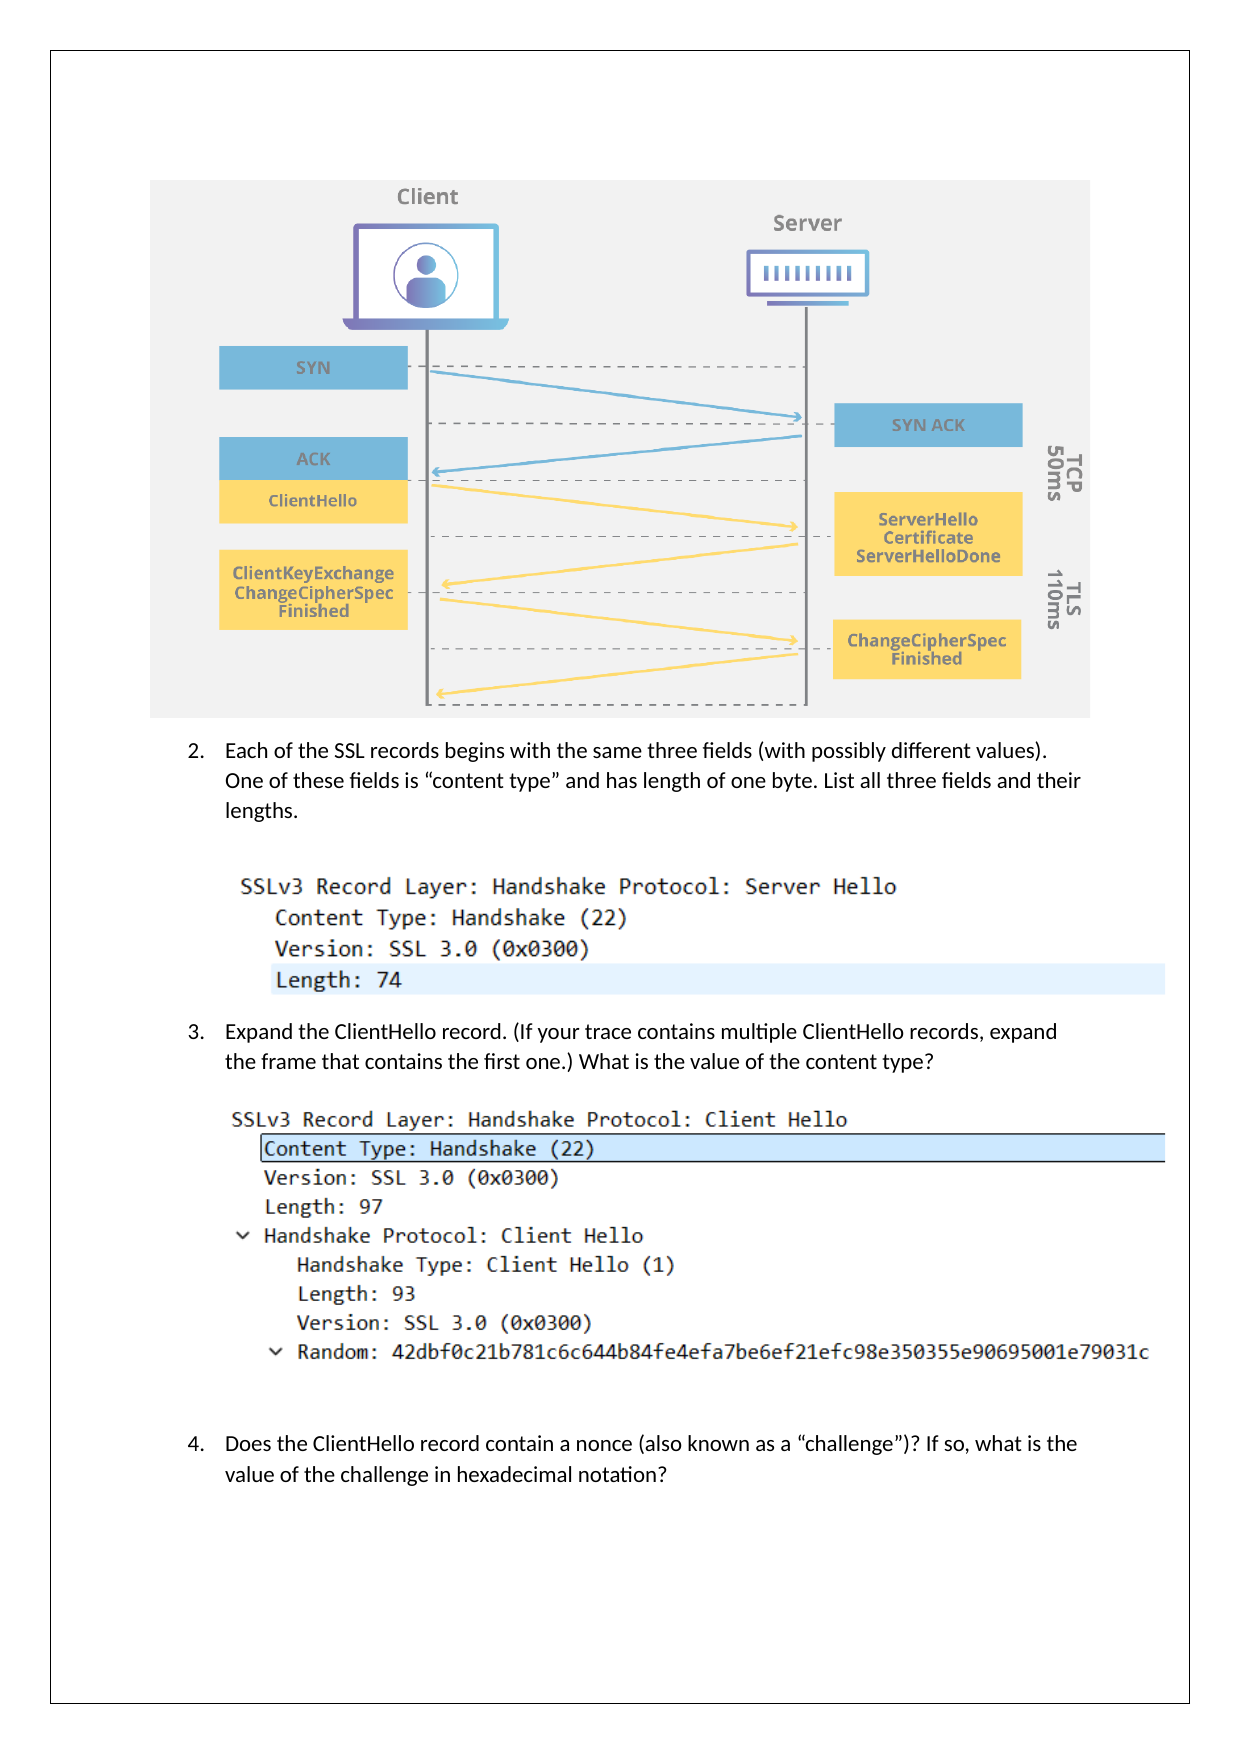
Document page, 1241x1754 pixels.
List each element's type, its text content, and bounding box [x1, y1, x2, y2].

list Each of the SSL records begins with the same three fields (with possibly different values). One of these fields is “content type” and has length of one byte. List all three fields and their lengths. [187, 736, 1090, 824]
list Expand the ClientHello record. (If your trace contains multiple ClientHello records, expand the frame that contains the first one.) What is the value of the content type? [187, 1017, 1090, 1075]
picture [225, 1107, 1166, 1367]
picture [225, 873, 1166, 999]
picture [150, 180, 1091, 718]
list Does the ClientHello record contain a nonce (also known as a “challenge”)? If so, what is the value of the challenge in hexadecimal notation? [187, 1429, 1090, 1488]
